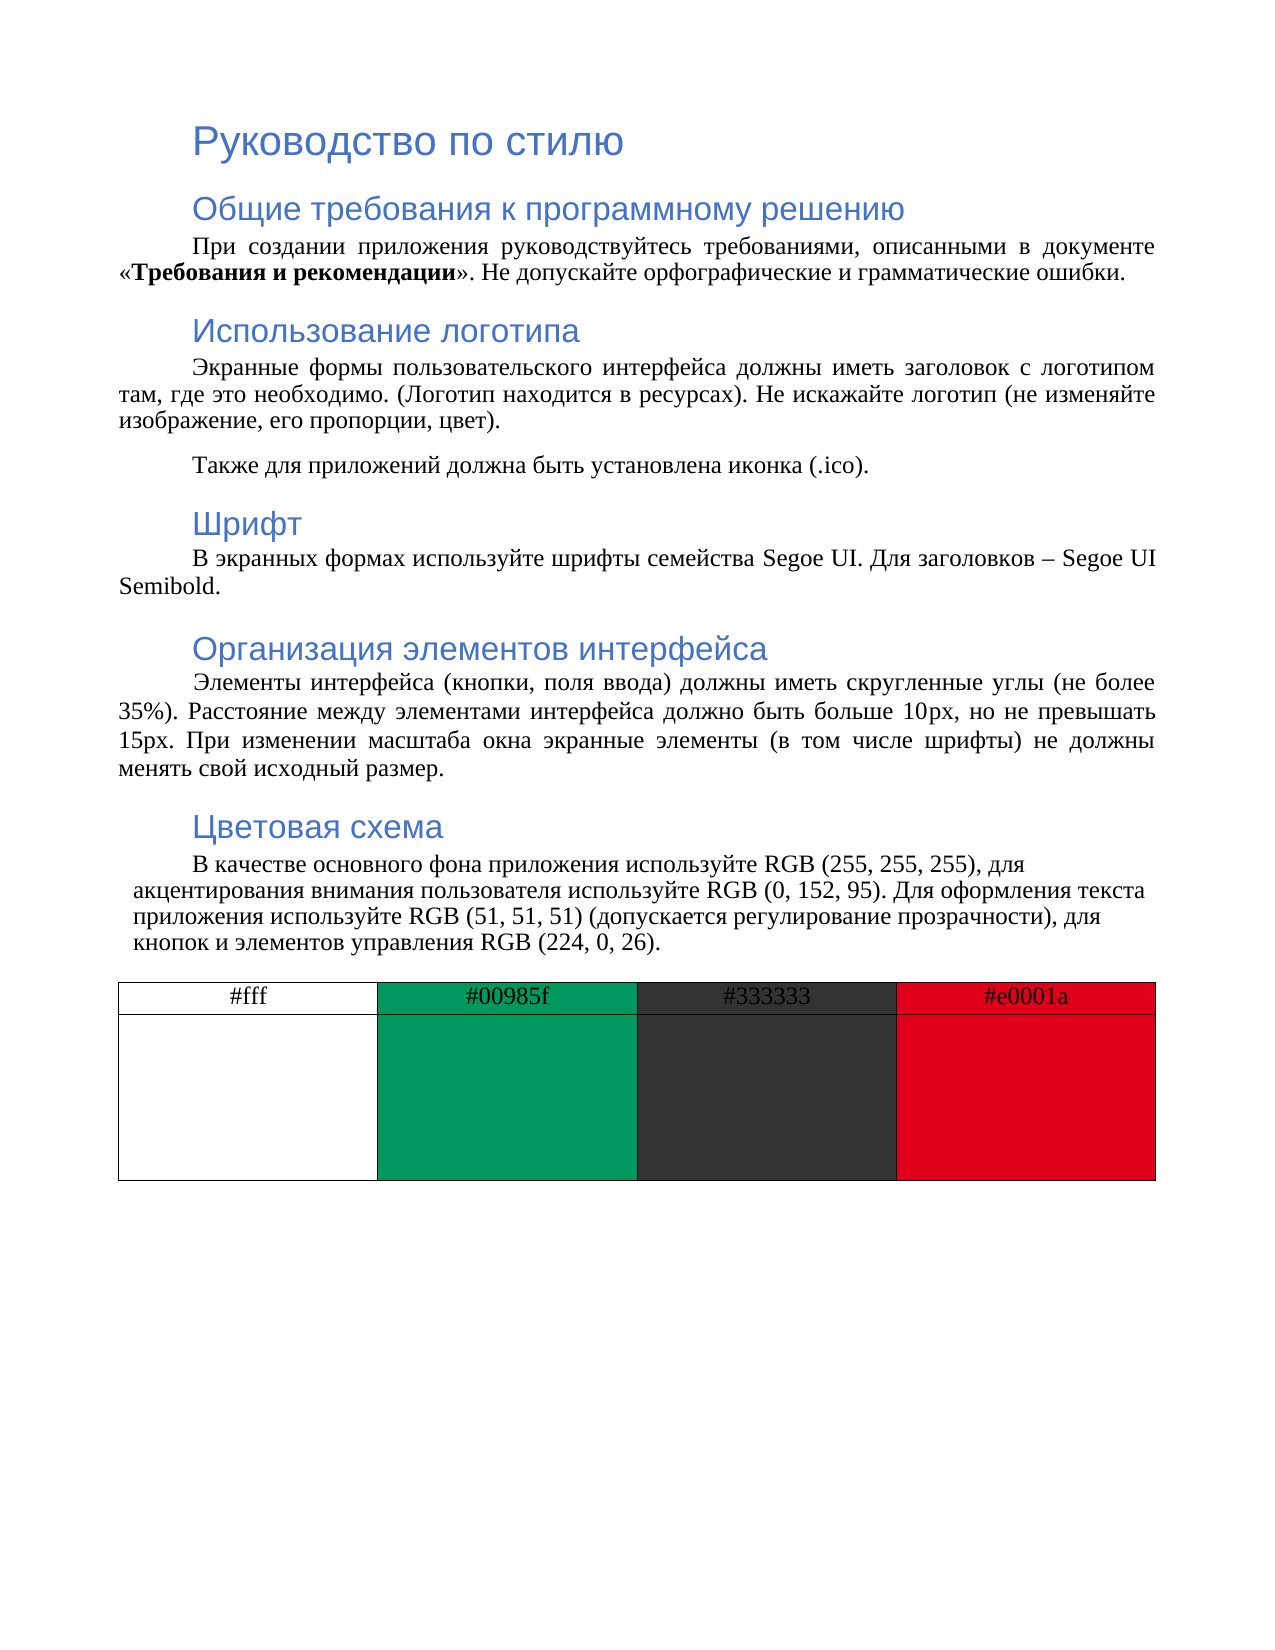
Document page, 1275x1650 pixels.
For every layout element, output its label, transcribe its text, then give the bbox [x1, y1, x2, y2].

table_cell [638, 1015, 896, 1180]
text Шрифт [119, 504, 1156, 542]
text акцентирования внимания пользователя используйте RGB (0, 152, 95). Для оформления текста [133, 877, 1156, 904]
table_cell [897, 1015, 1155, 1180]
table_header #e0001a [897, 983, 1155, 1014]
table_header #333333 [638, 983, 896, 1014]
text Использование логотипа [119, 311, 1156, 349]
text Также для приложений должна быть установлена иконка (.ico). [119, 451, 1156, 479]
text Цветовая схема [119, 807, 1156, 846]
text Элементы интерфейса (кнопки, поля ввода) должны иметь скругленные углы (не более 35%). Расстояние между элементами интерфейса должно быть больше 10px, но не превышать 15px. При изменении масштаба окна экранные элементы (в том числе шрифты) не должны менять свой исходный размер. [118, 667, 1156, 782]
text Экранные формы пользовательского интерфейса должны иметь заголовок с логотипом там, где это необходимо. (Логотип находится в ресурсах). Не искажайте логотип (не изменяйте изображение, его пропорции, цвет). [119, 355, 1156, 434]
text При создании приложения руководствуйтесь требованиями, описанными в документе «Требования и рекомендации». Не допускайте орфографические и грамматические ошибки. [119, 233, 1156, 286]
table_cell [119, 1015, 377, 1180]
table_header #00985f [378, 983, 637, 1014]
text В качестве основного фона приложения используйте RGB (255, 255, 255), для [192, 851, 1156, 877]
text Руководство по стилю [119, 116, 1156, 164]
table_cell [378, 1015, 637, 1180]
text приложения используйте RGB (51, 51, 51) (допускается регулирование прозрачности), для [133, 904, 1156, 930]
text Организация элементов интерфейса [119, 629, 1156, 667]
text кнопок и элементов управления RGB (224, 0, 26). [133, 930, 1156, 956]
text Общие требования к программному решению [119, 189, 1156, 228]
table_header #fff [119, 983, 377, 1014]
text В экранных формах используйте шрифты семейства Segoe UI. Для заголовков – Segoe UI Semibold. [119, 543, 1156, 600]
